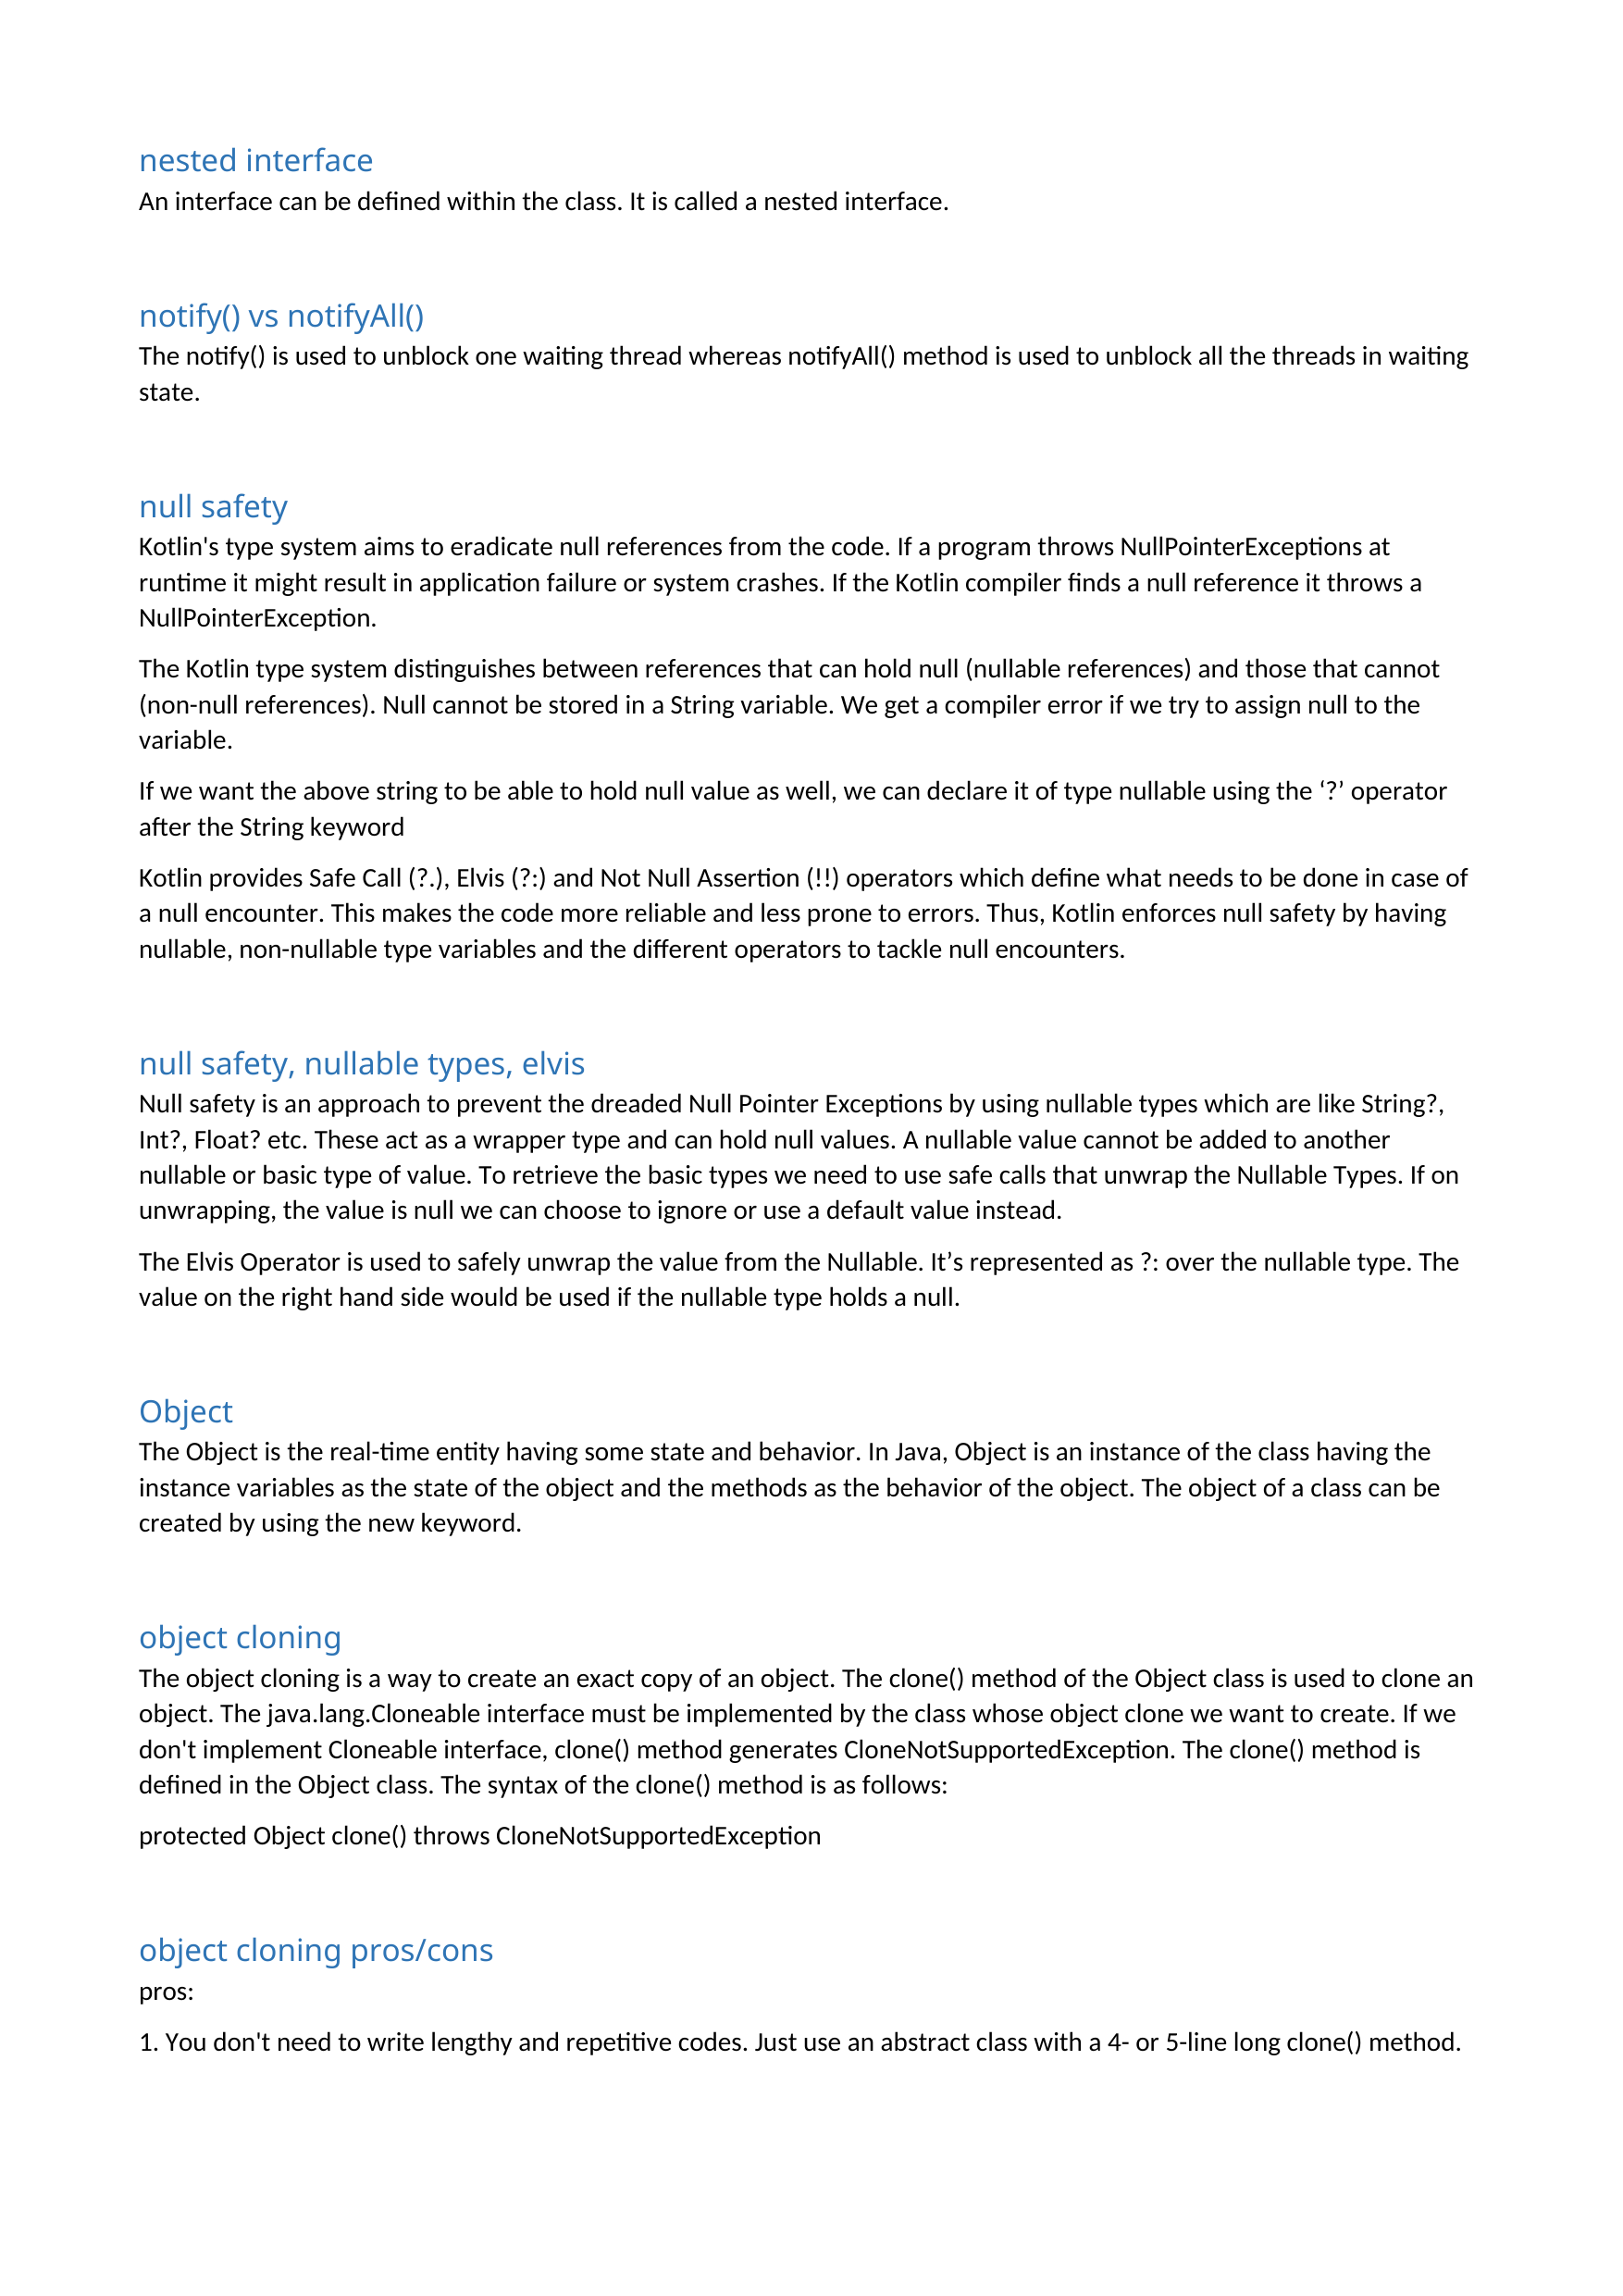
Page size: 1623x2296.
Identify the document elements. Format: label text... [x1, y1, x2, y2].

text The Object is the real-time entity having some state and behavior. In Java, Object is an instance of the class having the instance variables as the state of the object and the methods as the behavior of the object. The object of a class can be created by using the new keyword. [139, 1435, 1484, 1539]
text Kotlin provides Safe Call (?.), Elvis (?:) and Not Null Assertion (!!) operators which define what needs to be done in case of a null encounter. This makes the code more reliable and less prone to errors. Thus, Kotlin enforces null safety by having nullable, non-nullable type variables and the different operators to tackle null encounters. [139, 861, 1484, 964]
text An interface can be defined within the class. It is called a nested interface. [139, 184, 1484, 217]
subtitle null safety [139, 484, 1484, 527]
subtitle notify() vs notifyAll() [139, 293, 1484, 336]
subtitle nested interface [139, 139, 1484, 180]
subtitle object cloning [139, 1616, 1484, 1657]
text The Elvis Operator is used to safely unwrap the value from the Nullable. It’s represented as ?: over the nullable type. The value on the right hand side would be used if the nullable type holds a null. [139, 1245, 1484, 1313]
text protected Object clone() throws CloneNotSupportedException [139, 1818, 1484, 1852]
text The object cloning is a way to create an exact copy of an object. The clone() method of the Object class is used to clone an object. The java.lang.Cloneable interface must be implemented by the class whose object clone we want to create. If we don't implement Cloneable interface, clone() method generates CloneNotSupportedException. The clone() method is defined in the Object class. The syntax of the clone() method is as follows: [139, 1661, 1484, 1801]
text The notify() is used to unblock one waiting thread whereas notifyAll() method is used to unblock all the threads in waiting state. [139, 339, 1484, 408]
subtitle null safety, nullable types, elvis [139, 1041, 1484, 1084]
text Null safety is an approach to prevent the dreaded Null Pointer Exceptions by using nullable types which are like String?, Int?, Float? etc. These act as a wrapper type and can hold null values. A nullable value cannot be added to another nullable or basic type of value. To retrieve the basic types we need to use safe calls that unwrap the Nullable Types. If on unwrapping, the value is null we can choose to ignore or use a default value instead. [139, 1086, 1484, 1226]
subtitle Object [139, 1390, 1484, 1432]
text 1. You don't need to write lengthy and repetitive codes. Just use an abstract class with a 4- or 5-line long clone() method. [139, 2025, 1484, 2058]
text If we want the above string to be able to hold null value as well, we can declare it of type nullable using the ‘?’ operator after the String keyword [139, 774, 1484, 842]
text Kotlin's type system aims to eradicate null references from the code. If a program throws NullPointerExceptions at runtime it might result in application failure or system crashes. If the Kotlin compiler finds a null reference it throws a NullPointerException. [139, 529, 1484, 634]
subtitle object cloning pros/cons [139, 1929, 1484, 1970]
text pros: [139, 1974, 1484, 2006]
text The Kotlin type system distinguishes between references that can hold null (nullable references) and those that cannot (non-null references). Null cannot be stored in a String variable. We get a compiler error if we try to assign null to the variable. [139, 652, 1484, 756]
